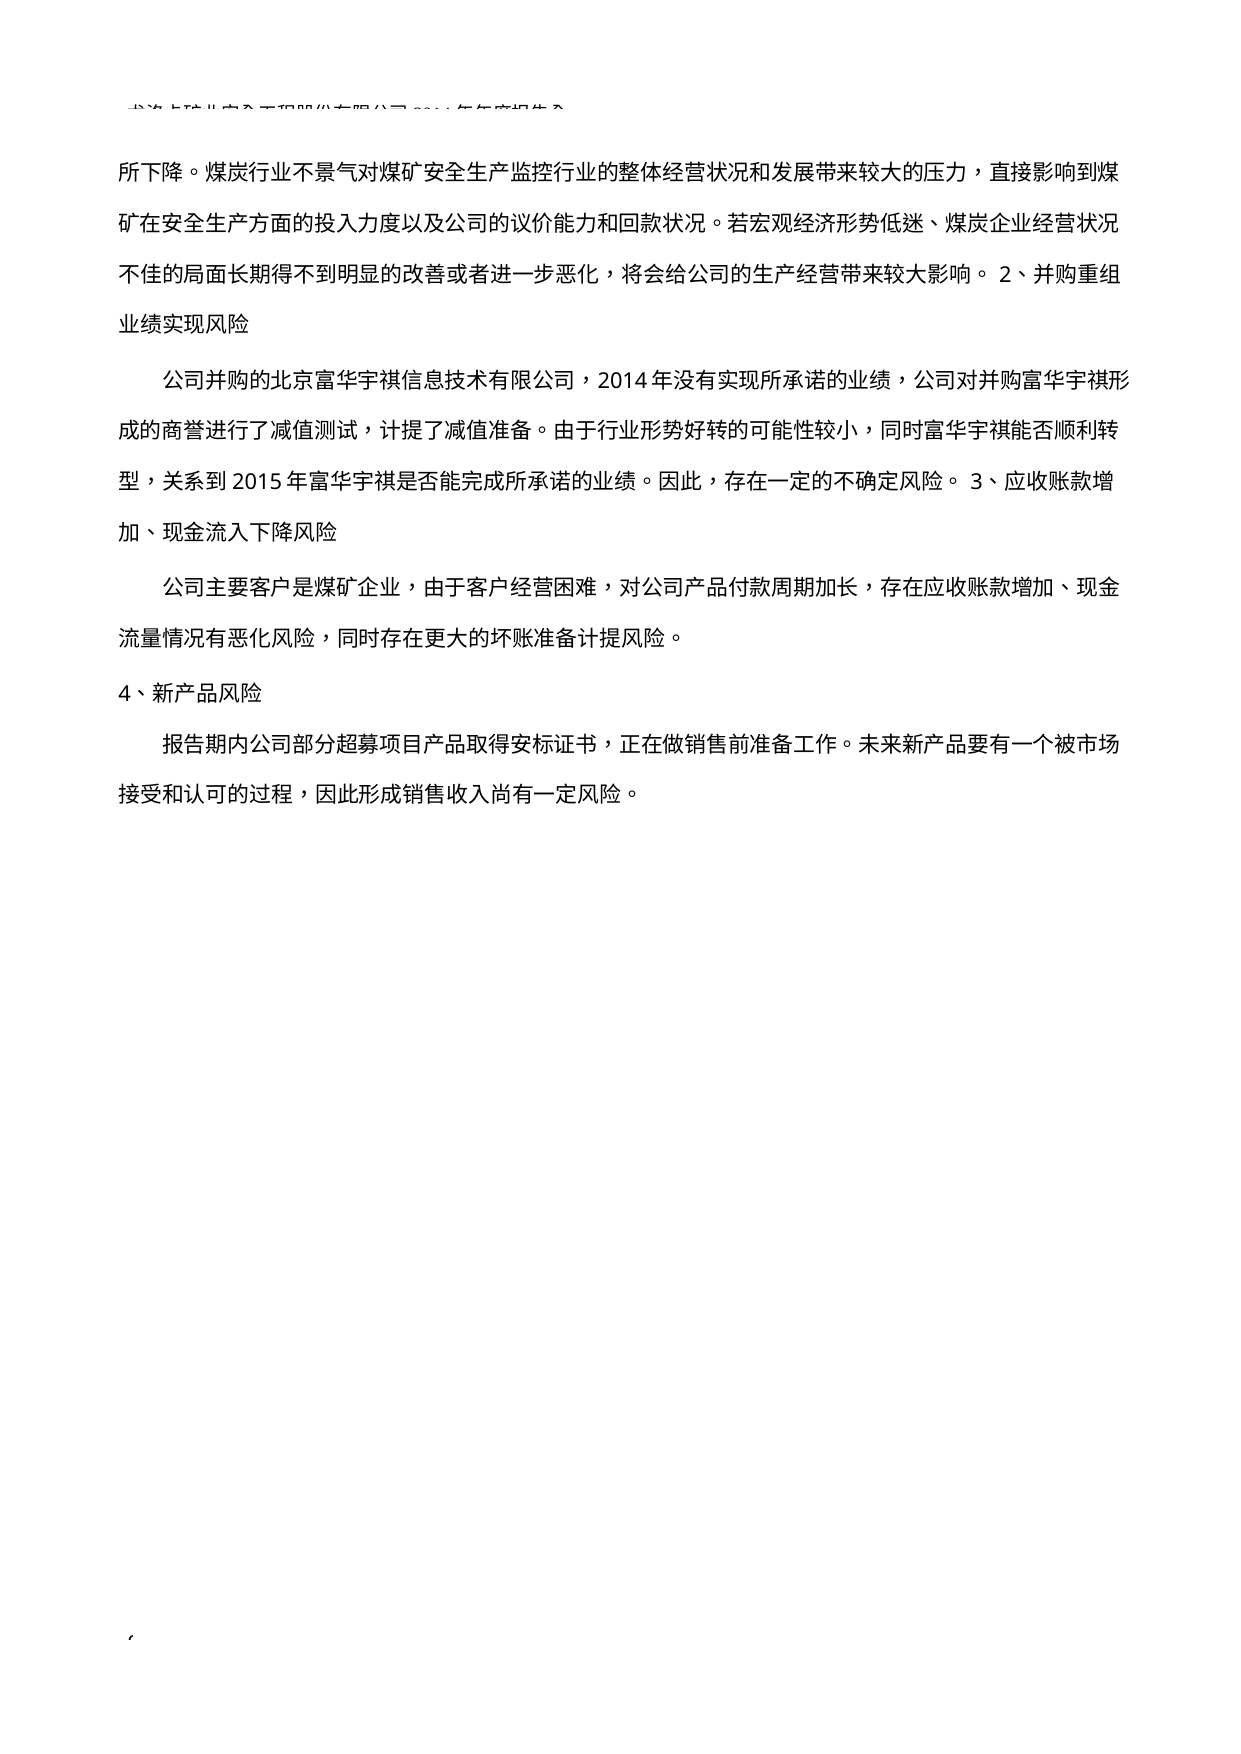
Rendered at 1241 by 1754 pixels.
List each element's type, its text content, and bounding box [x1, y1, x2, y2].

text 所下降。煤炭行业不景气对煤矿安全生产监控行业的整体经营状况和发展带来较大的压力，直接影响到煤 矿在安全生产方面的投入力度以及公司的议价能力和回款状况。若宏观经济形势低迷、煤炭企业经营状况 不佳的局面长期得不到明显的改善或者进一步恶化，将会给公司的生产经营带来较大影响。 2、并购重组业绩实现风险 [118, 157, 1134, 339]
text 报告期内公司部分超募项目产品取得安标证书，正在做销售前准备工作。未来新产品要有一个被市场 接受和认可的过程，因此形成销售收入尚有一定风险。 [118, 729, 1134, 809]
text 4、新产品风险 [118, 678, 1134, 708]
text 公司主要客户是煤矿企业，由于客户经营困难，对公司产品付款周期加长，存在应收账款增加、现金 流量情况有恶化风险，同时存在更大的坏账准备计提风险。 [118, 572, 1134, 652]
text 公司并购的北京富华宇祺信息技术有限公司，2014年没有实现所承诺的业绩，公司对并购富华宇祺形 成的商誉进行了减值测试，计提了减值准备。由于行业形势好转的可能性较小，同时富华宇祺能否顺利转 型，关系到2015年富华宇祺是否能完成所承诺的业绩。因此，存在一定的不确定风险。 3、应收账款增加、现金流入下降风险 [118, 365, 1134, 546]
